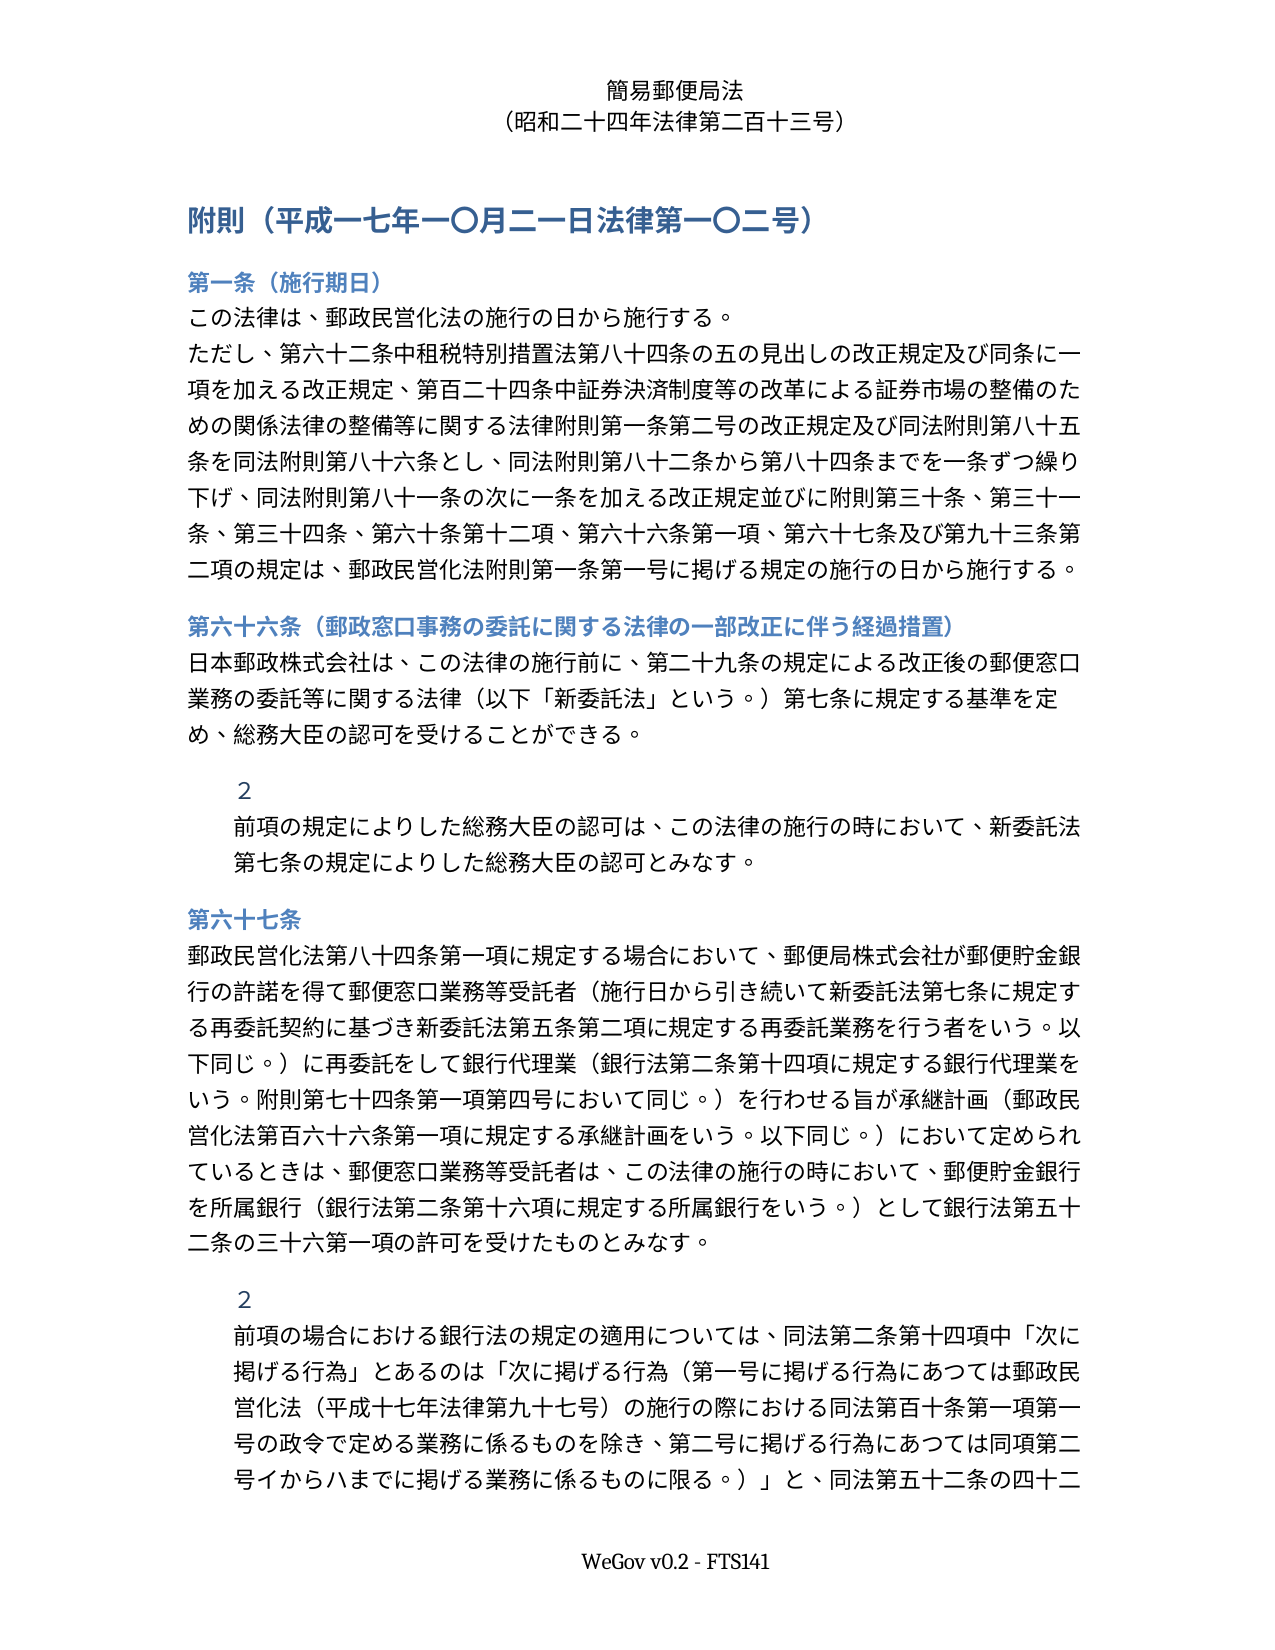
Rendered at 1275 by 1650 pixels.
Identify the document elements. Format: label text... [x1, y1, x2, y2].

text この法律は、郵政民営化法の施行の日から施行する。 ただし、第六十二条中租税特別措置法第八十四条の五の見出しの改正規定及び同条に一項を加える改正規定、第百二十四条中証券決済制度等の改革による証券市場の整備のための関係法律の整備等に関する法律附則第一条第二号の改正規定及び同法附則第八十五条を同法附則第八十六条とし、同法附則第八十二条から第八十四条までを一条ずつ繰り下げ、同法附則第八十一条の次に一条を加える改正規定並びに附則第三十条、第三十一条、第三十四条、第六十条第十二項、第六十六条第一項、第六十七条及び第九十三条第二項の規定は、郵政民営化法附則第一条第一号に掲げる規定の施行の日から施行する。 [187, 302, 1087, 585]
subtitle 第六十七条 [187, 904, 1087, 935]
subtitle ２ [233, 775, 1087, 807]
text 郵政民営化法第八十四条第一項に規定する場合において、郵便局株式会社が郵便貯金銀行の許諾を得て郵便窓口業務等受託者（施行日から引き続いて新委託法第七条に規定する再委託契約に基づき新委託法第五条第二項に規定する再委託業務を行う者をいう。以下同じ。）に再委託をして銀行代理業（銀行法第二条第十四項に規定する銀行代理業をいう。附則第七十四条第一項第四号において同じ。）を行わせる旨が承継計画（郵政民営化法第百六十六条第一項に規定する承継計画をいう。以下同じ。）において定められているときは、郵便窓口業務等受託者は、この法律の施行の時において、郵便貯金銀行を所属銀行（銀行法第二条第十六項に規定する所属銀行をいう。）として銀行法第五十二条の三十六第一項の許可を受けたものとみなす。 [187, 940, 1087, 1259]
subtitle 附則（平成一七年一〇月二一日法律第一〇二号） [187, 200, 1087, 240]
subtitle 第一条（施行期日） [187, 266, 1087, 298]
text 日本郵政株式会社は、この法律の施行前に、第二十九条の規定による改正後の郵便窓口業務の委託等に関する法律（以下「新委託法」という。）第七条に規定する基準を定め、総務大臣の認可を受けることができる。 [187, 647, 1087, 750]
subtitle ２ [233, 1284, 1087, 1315]
subtitle 第六十六条（郵政窓口事務の委託に関する法律の一部改正に伴う経過措置） [187, 611, 1087, 642]
text 前項の規定によりした総務大臣の認可は、この法律の施行の時において、新委託法第七条の規定によりした総務大臣の認可とみなす。 [233, 811, 1087, 878]
